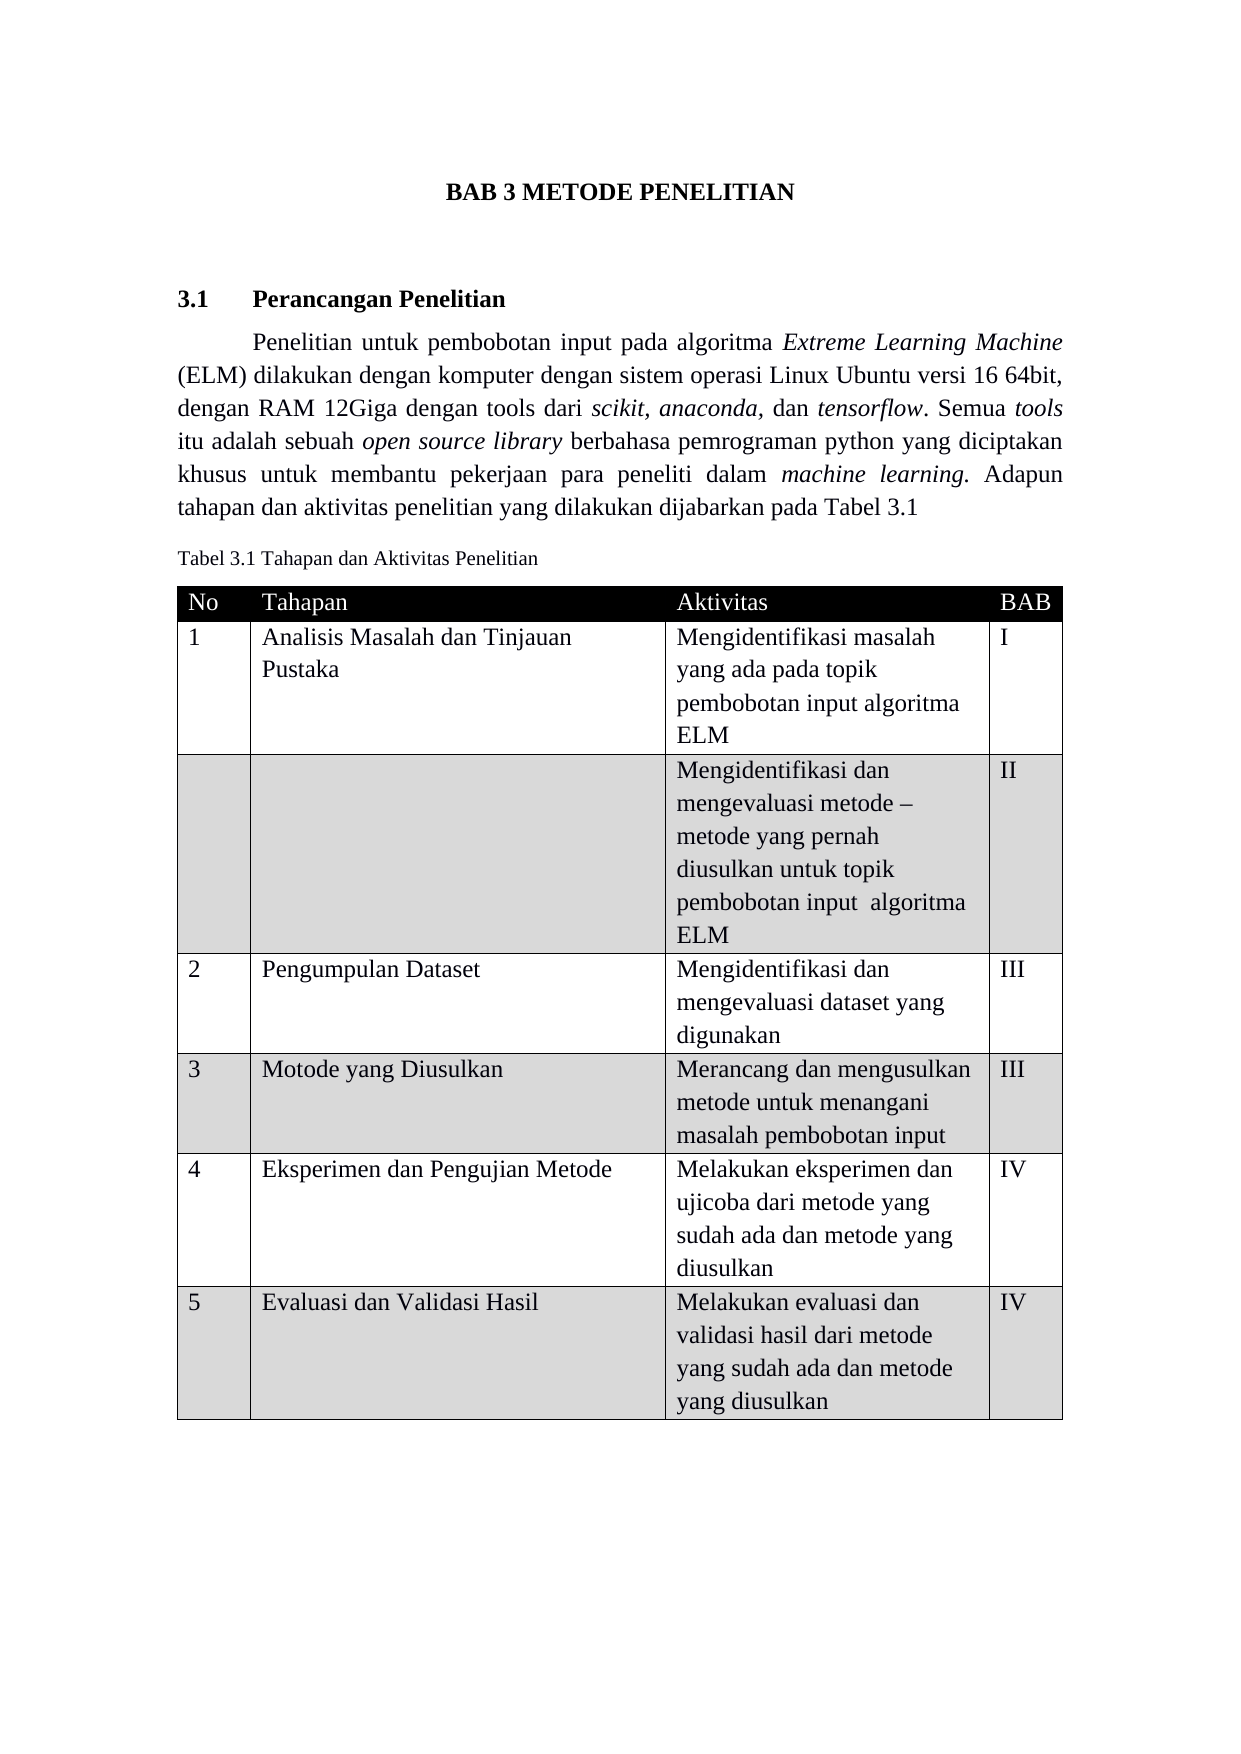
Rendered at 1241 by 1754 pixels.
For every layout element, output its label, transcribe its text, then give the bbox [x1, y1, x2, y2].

table_cell Mengidentifikasi dan mengevaluasi metode – metode yang pernah diusulkan untuk topik pembobotan input algoritma ELM [666, 755, 989, 953]
table_cell 3 [178, 1054, 250, 1153]
table_cell Pengumpulan Dataset [251, 954, 665, 1053]
table_cell Melakukan eksperimen dan ujicoba dari metode yang sudah ada dan metode yang diusulkan [666, 1154, 989, 1286]
table_cell III [990, 1054, 1062, 1153]
table_cell IV [990, 1287, 1062, 1419]
table_cell IV [990, 1154, 1062, 1286]
subtitle Perancangan Penelitian [177, 284, 1063, 313]
table_header Tahapan [251, 588, 665, 621]
table_cell 1 [178, 622, 250, 754]
table_header Aktivitas [666, 588, 989, 621]
table_cell Evaluasi dan Validasi Hasil [251, 1287, 665, 1419]
table_cell 5 [178, 1287, 250, 1419]
table_cell Mengidentifikasi dan mengevaluasi dataset yang digunakan [666, 954, 989, 1053]
table_cell 4 [178, 1154, 250, 1286]
text Penelitian untuk pembobotan input pada algoritma Extreme Learning Machine (ELM) dilakukan dengan komputer dengan sistem operasi Linux Ubuntu versi 16 64bit, dengan RAM 12Giga dengan tools dari scikit, anaconda, dan tensorflow. Semua tools itu adalah sebuah open source library berbahasa pemrograman python yang diciptakan khusus untuk membantu pekerjaan para peneliti dalam machine learning. Adapun tahapan dan aktivitas penelitian yang dilakukan dijabarkan pada Tabel 3.1 [177, 327, 1063, 521]
table_cell [178, 755, 250, 953]
table_cell I [990, 622, 1062, 754]
table_cell III [990, 954, 1062, 1053]
text Tabel 3.1 Tahapan dan Aktivitas Penelitian [177, 546, 1063, 570]
table_cell 2 [178, 954, 250, 1053]
table_cell Motode yang Diusulkan [251, 1054, 665, 1153]
table_cell Melakukan evaluasi dan validasi hasil dari metode yang sudah ada dan metode yang diusulkan [666, 1287, 989, 1419]
table_header BAB [990, 588, 1062, 621]
table_cell Eksperimen dan Pengujian Metode [251, 1154, 665, 1286]
subtitle BAB 3 METODE PENELITIAN [177, 177, 1063, 206]
table_cell Merancang dan mengusulkan metode untuk menangani masalah pembobotan input [666, 1054, 989, 1153]
table_cell Mengidentifikasi masalah yang ada pada topik pembobotan input algoritma ELM [666, 622, 989, 754]
table_cell Analisis Masalah dan Tinjauan Pustaka [251, 622, 665, 754]
table_cell [251, 755, 665, 953]
table_header No [178, 588, 250, 621]
table_cell II [990, 755, 1062, 953]
